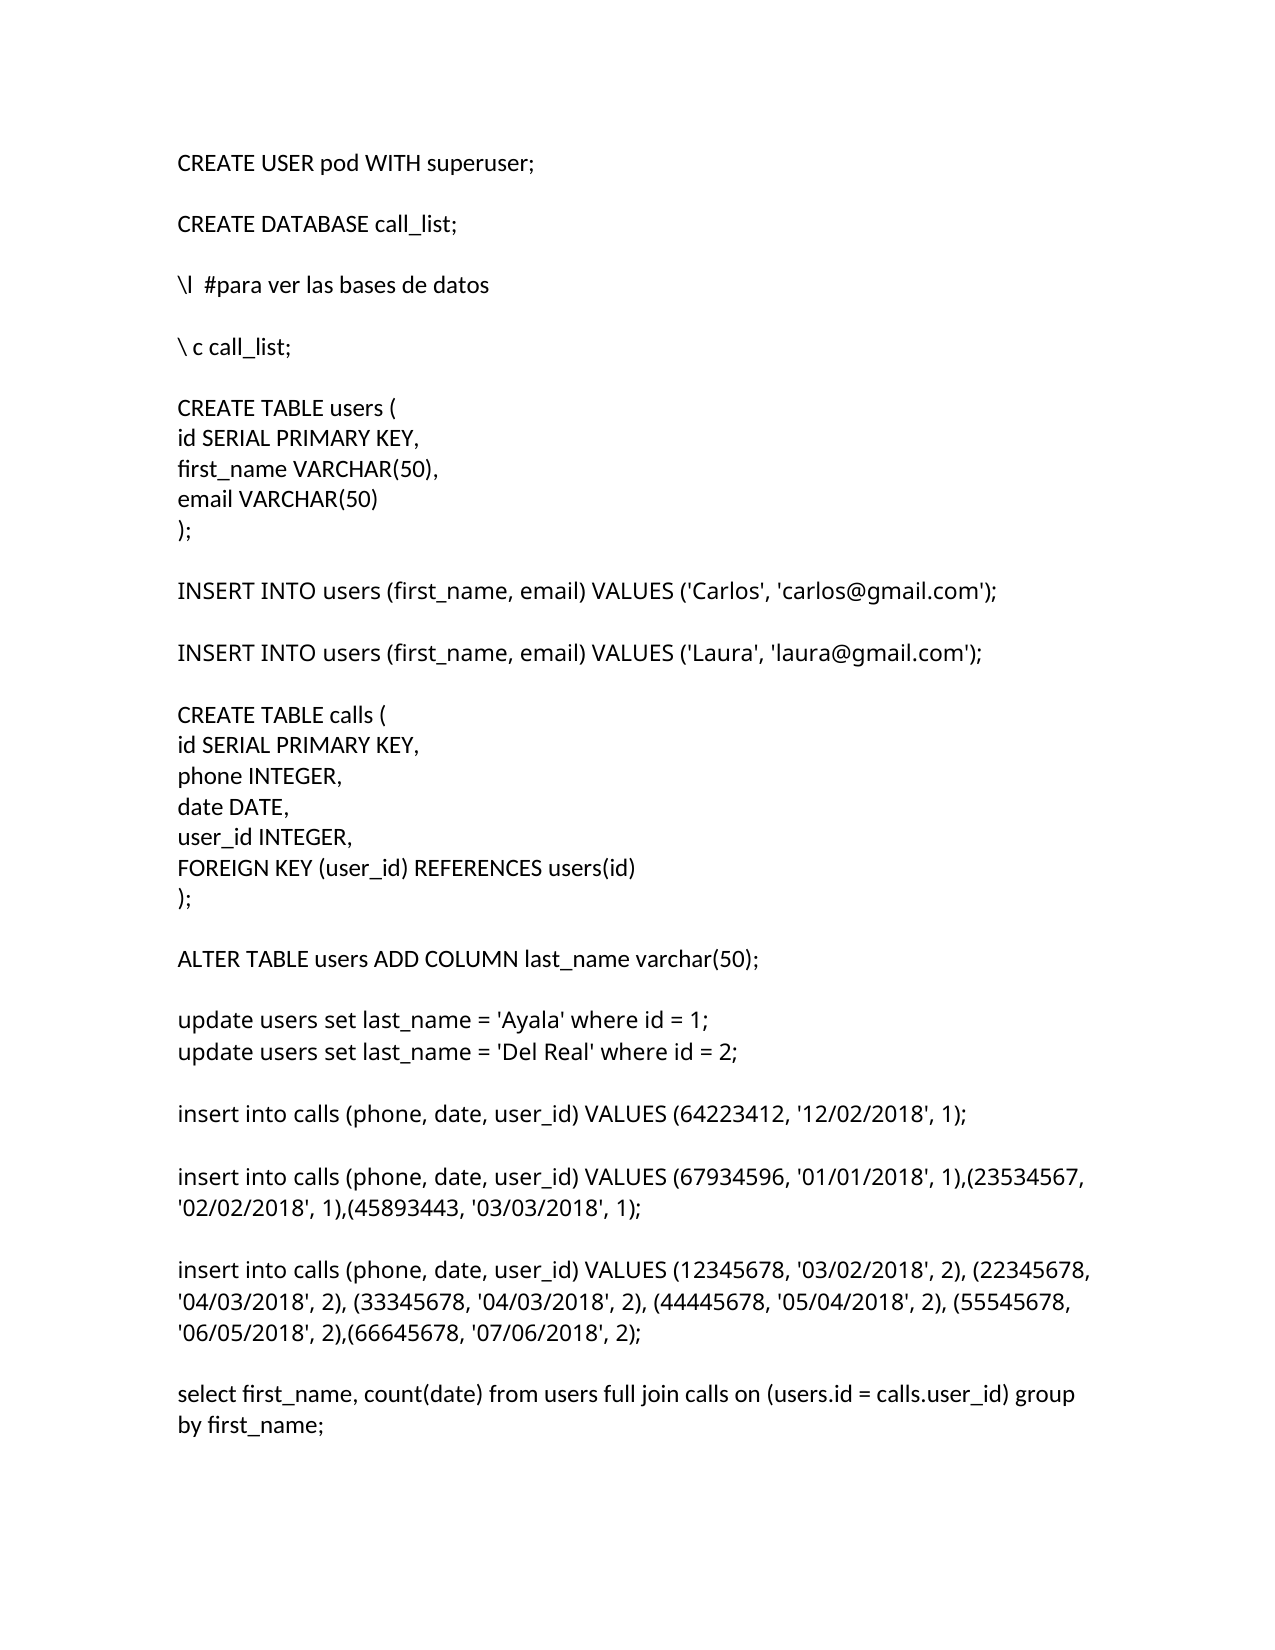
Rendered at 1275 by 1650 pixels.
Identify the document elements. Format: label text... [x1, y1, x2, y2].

text ); [177, 882, 1098, 913]
text ); [177, 514, 1098, 544]
text INSERT INTO users (first_name, email) VALUES ('Carlos', 'carlos@gmail.com'); [177, 575, 1098, 606]
text FOREIGN KEY (user_id) REFERENCES users(id) [177, 852, 1098, 882]
text insert into calls (phone, date, user_id) VALUES (12345678, '03/02/2018', 2), (22345678, '04/03/2018', 2), (33345678, '04/03/2018', 2), (44445678, '05/04/2018', 2), (55545678, '06/05/2018', 2),(66645678, '07/06/2018', 2); [177, 1254, 1098, 1348]
text insert into calls (phone, date, user_id) VALUES (67934596, '01/01/2018', 1),(23534567, '02/02/2018', 1),(45893443, '03/03/2018', 1); [177, 1161, 1098, 1223]
text id SERIAL PRIMARY KEY, [177, 730, 1098, 760]
text user_id INTEGER, [177, 821, 1098, 852]
text CREATE TABLE users ( [177, 392, 1098, 422]
text ALTER TABLE users ADD COLUMN last_name varchar(50); [177, 943, 1098, 974]
text phone INTEGER, [177, 760, 1098, 791]
text CREATE TABLE calls ( [177, 699, 1098, 730]
text email VARCHAR(50) [177, 483, 1098, 514]
text \l #para ver las bases de datos [177, 270, 1098, 300]
text CREATE DATABASE call_list; [177, 209, 1098, 239]
text update users set last_name = 'Del Real' where id = 2; [177, 1036, 1098, 1067]
text id SERIAL PRIMARY KEY, [177, 422, 1098, 453]
text insert into calls (phone, date, user_id) VALUES (64223412, '12/02/2018', 1); [177, 1098, 1098, 1129]
text CREATE USER pod WITH superuser; [177, 148, 1098, 178]
text INSERT INTO users (first_name, email) VALUES ('Laura', 'laura@gmail.com'); [177, 637, 1098, 669]
text first_name VARCHAR(50), [177, 453, 1098, 483]
text update users set last_name = 'Ayala' where id = 1; [177, 1004, 1098, 1036]
text \ c call_list; [177, 331, 1098, 361]
text date DATE, [177, 791, 1098, 821]
text select first_name, count(date) from users full join calls on (users.id = calls.user_id) group by first_name; [177, 1379, 1098, 1440]
